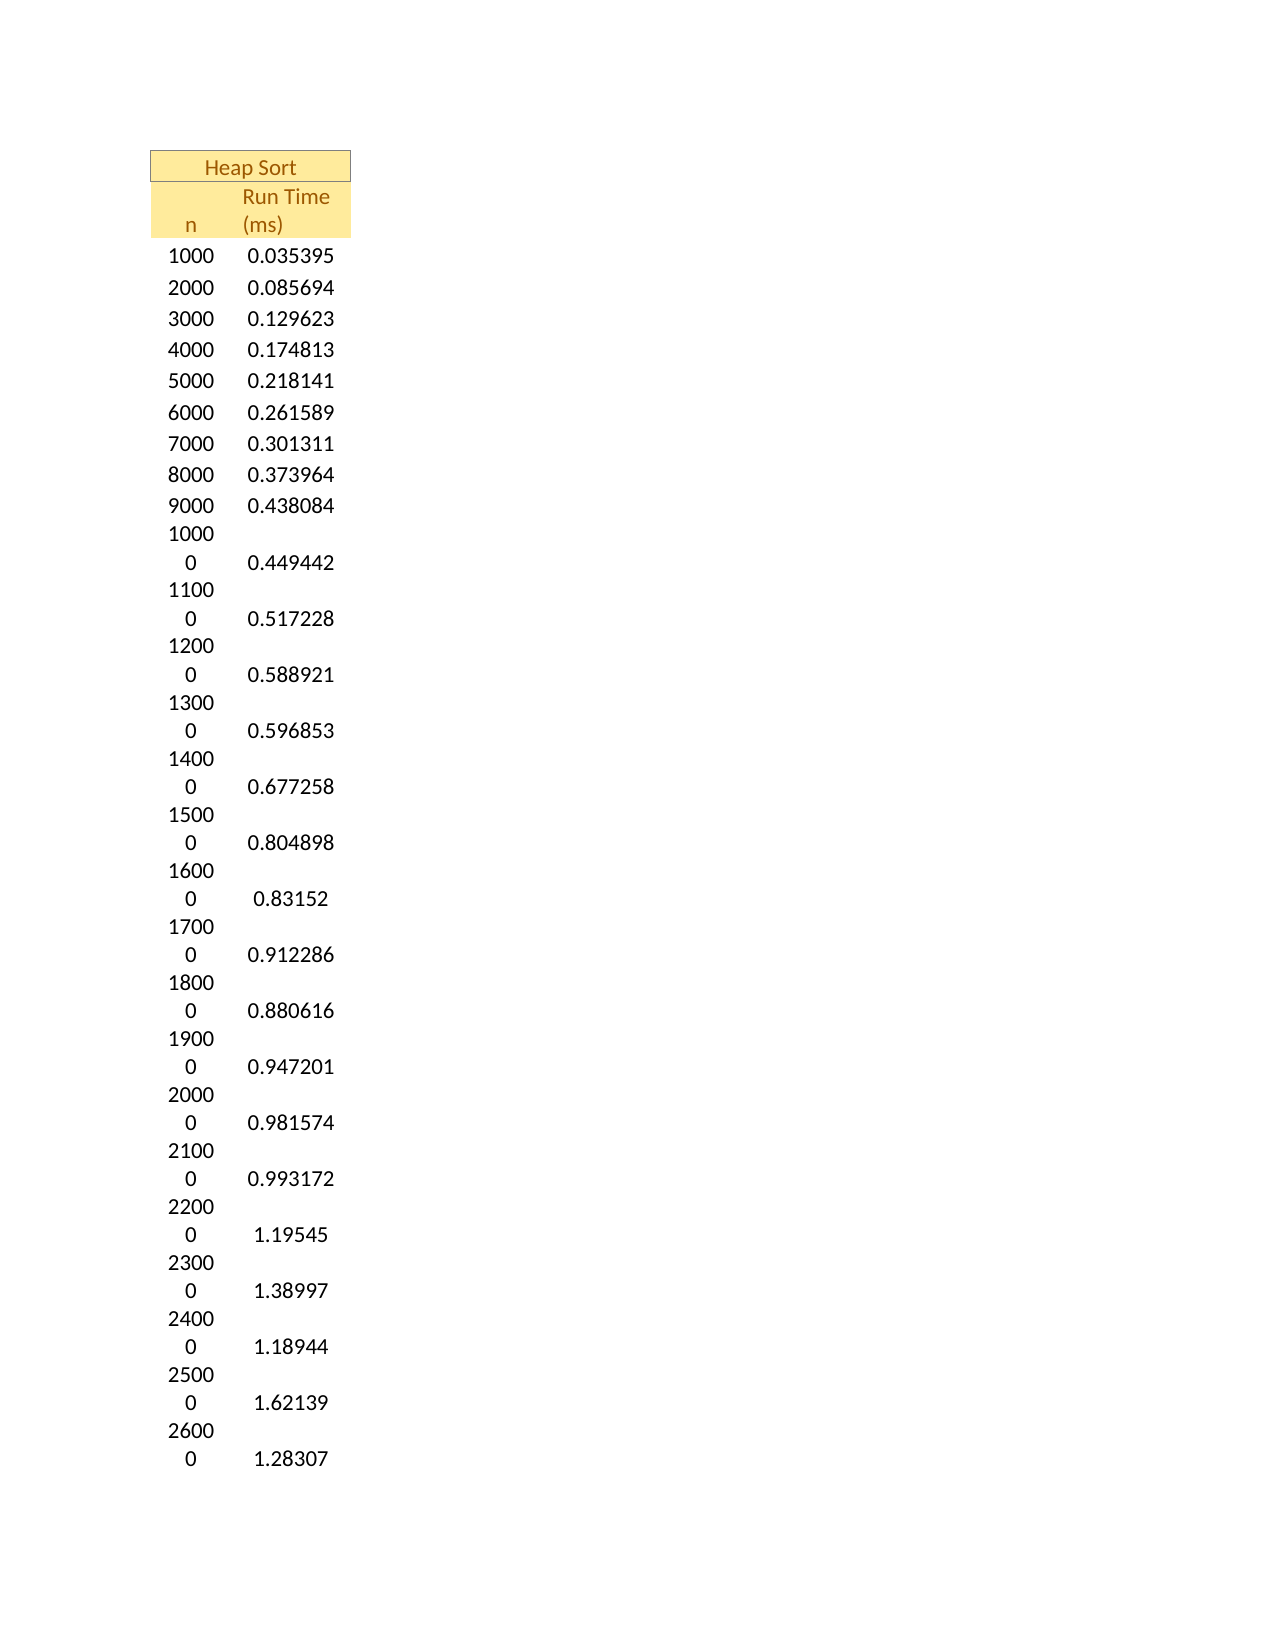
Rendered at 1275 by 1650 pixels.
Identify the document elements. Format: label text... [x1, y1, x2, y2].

table_header Heap Sort [151, 151, 350, 181]
table_cell 5000 [151, 363, 231, 394]
table_cell 0.83152 [231, 856, 351, 912]
table_cell 12000 [151, 632, 231, 688]
table_cell 15000 [151, 800, 231, 856]
table_cell 0.517228 [231, 576, 351, 632]
table_cell 0.993172 [231, 1136, 351, 1192]
table_cell 22000 [151, 1192, 231, 1248]
table_cell 0.373964 [231, 457, 351, 488]
table_cell 14000 [151, 744, 231, 800]
table_cell 0.438084 [231, 488, 351, 519]
table_cell 6000 [151, 395, 231, 426]
table_cell 23000 [151, 1248, 231, 1304]
table_cell 0.588921 [231, 632, 351, 688]
table_cell 0.218141 [231, 363, 351, 394]
table_cell 0.912286 [231, 912, 351, 968]
table_cell 25000 [151, 1360, 231, 1416]
table_cell 0.596853 [231, 688, 351, 744]
table_cell 2000 [151, 270, 231, 301]
table_cell 0.981574 [231, 1080, 351, 1136]
table_cell 24000 [151, 1304, 231, 1360]
table_cell 10000 [151, 520, 231, 576]
table_cell 26000 [151, 1416, 231, 1472]
table_cell Run Time (ms) [231, 182, 351, 238]
table_cell 20000 [151, 1080, 231, 1136]
table_cell 0.129623 [231, 301, 351, 332]
table_cell 1.62139 [231, 1360, 351, 1416]
table_cell 0.677258 [231, 744, 351, 800]
table_cell 21000 [151, 1136, 231, 1192]
table_cell 9000 [151, 488, 231, 519]
table_cell 0.804898 [231, 800, 351, 856]
table_cell 13000 [151, 688, 231, 744]
table_cell 17000 [151, 912, 231, 968]
table_cell 8000 [151, 457, 231, 488]
table_cell 18000 [151, 968, 231, 1024]
table_cell 0.035395 [231, 238, 351, 269]
table_cell 0.449442 [231, 520, 351, 576]
table_cell 1.18944 [231, 1304, 351, 1360]
table_cell 1.38997 [231, 1248, 351, 1304]
table_cell 4000 [151, 332, 231, 363]
table_cell 0.301311 [231, 426, 351, 457]
table_cell 0.174813 [231, 332, 351, 363]
table_cell 0.261589 [231, 395, 351, 426]
table_cell 19000 [151, 1024, 231, 1080]
table_cell 0.880616 [231, 968, 351, 1024]
table_cell 3000 [151, 301, 231, 332]
table_cell 0.947201 [231, 1024, 351, 1080]
table_cell 11000 [151, 576, 231, 632]
table_cell n [151, 182, 231, 238]
table_cell 0.085694 [231, 270, 351, 301]
table_cell 16000 [151, 856, 231, 912]
table_cell 1.19545 [231, 1192, 351, 1248]
table_cell 1.28307 [231, 1416, 351, 1472]
table_cell 1000 [151, 238, 231, 269]
table_cell 7000 [151, 426, 231, 457]
